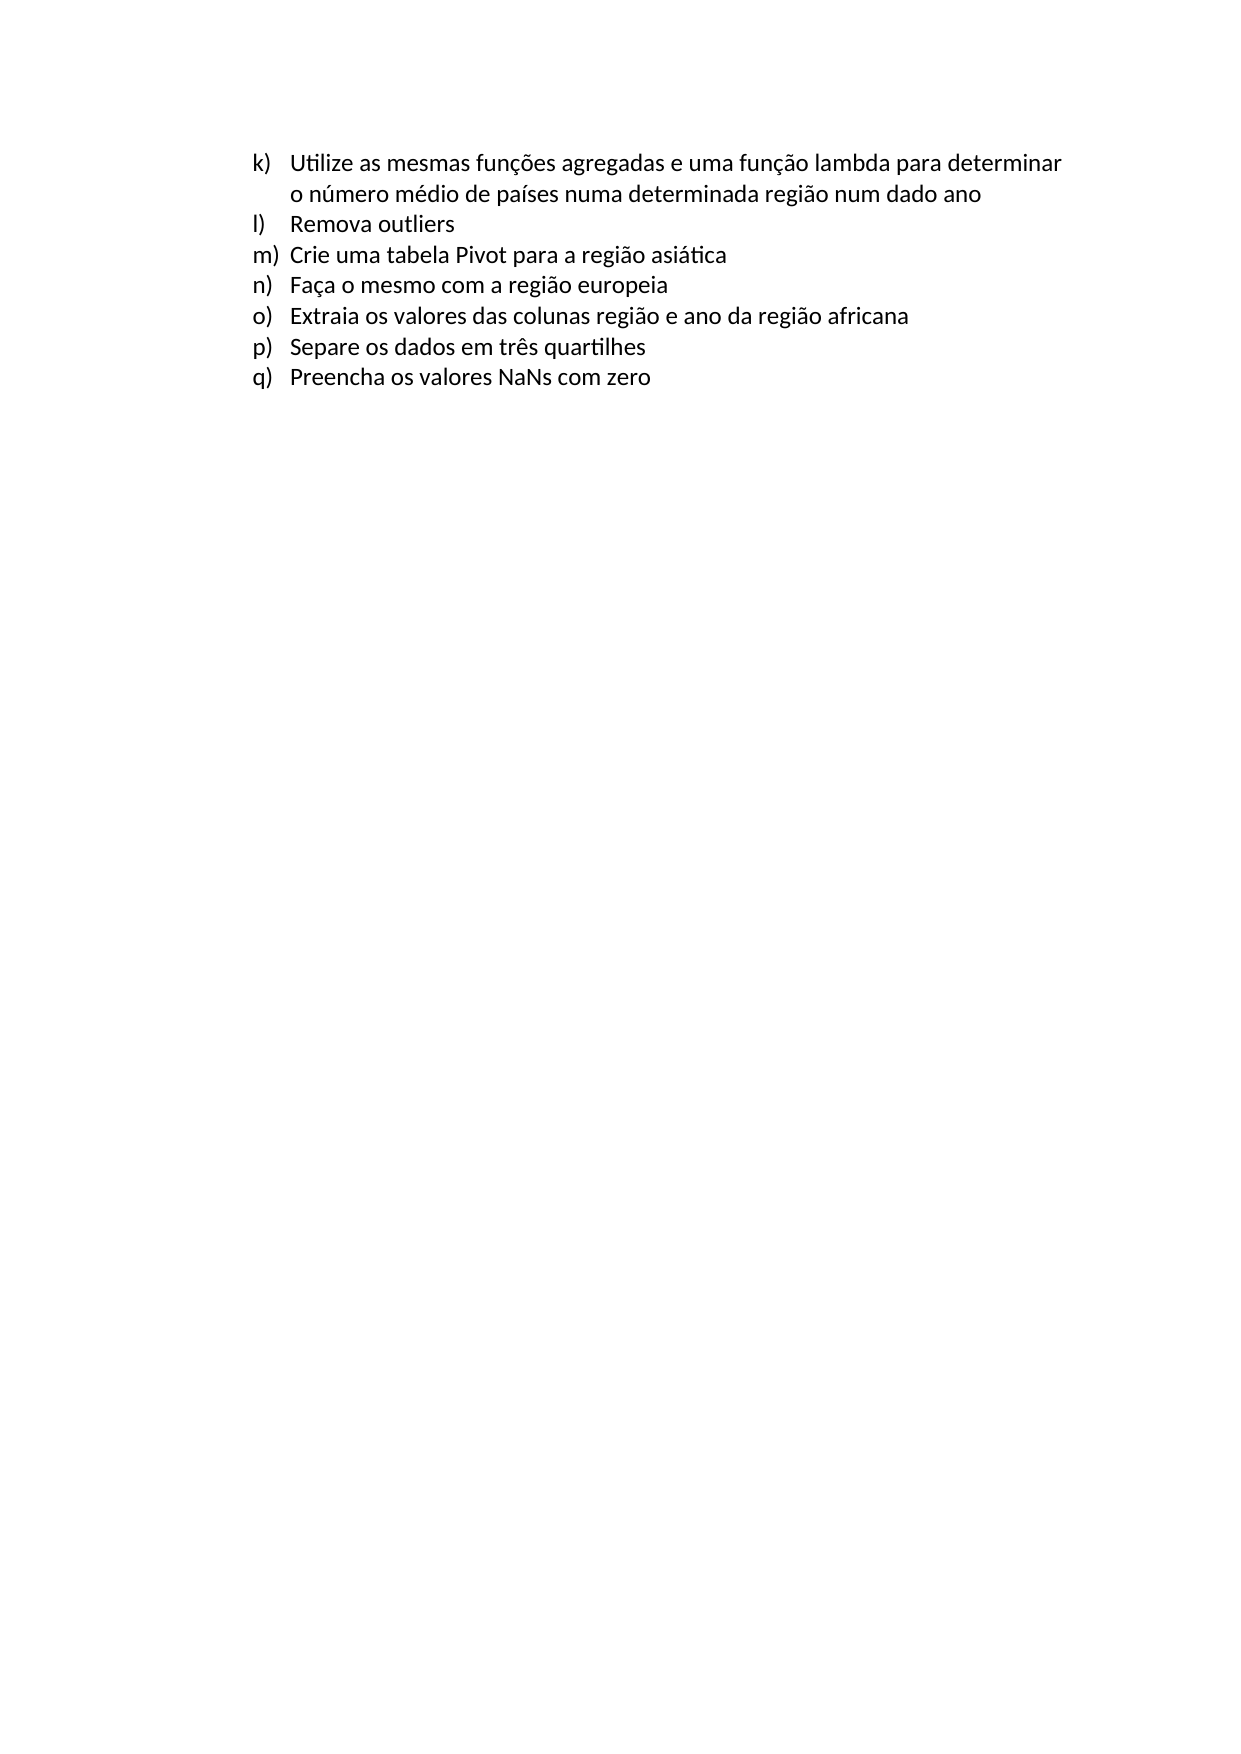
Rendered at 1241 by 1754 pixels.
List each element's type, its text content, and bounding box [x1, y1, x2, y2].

list Extraia os valores das colunas região e ano da região africana [252, 300, 1063, 331]
list Preencha os valores NaNs com zero [252, 361, 1063, 392]
list Remova outliers [252, 209, 1063, 239]
list Utilize as mesmas funções agregadas e uma função lambda para determinar o número médio de países numa determinada região num dado ano [252, 148, 1063, 209]
list Separe os dados em três quartilhes [252, 331, 1063, 361]
list Faça o mesmo com a região europeia [252, 270, 1063, 300]
list Crie uma tabela Pivot para a região asiática [252, 239, 1063, 270]
